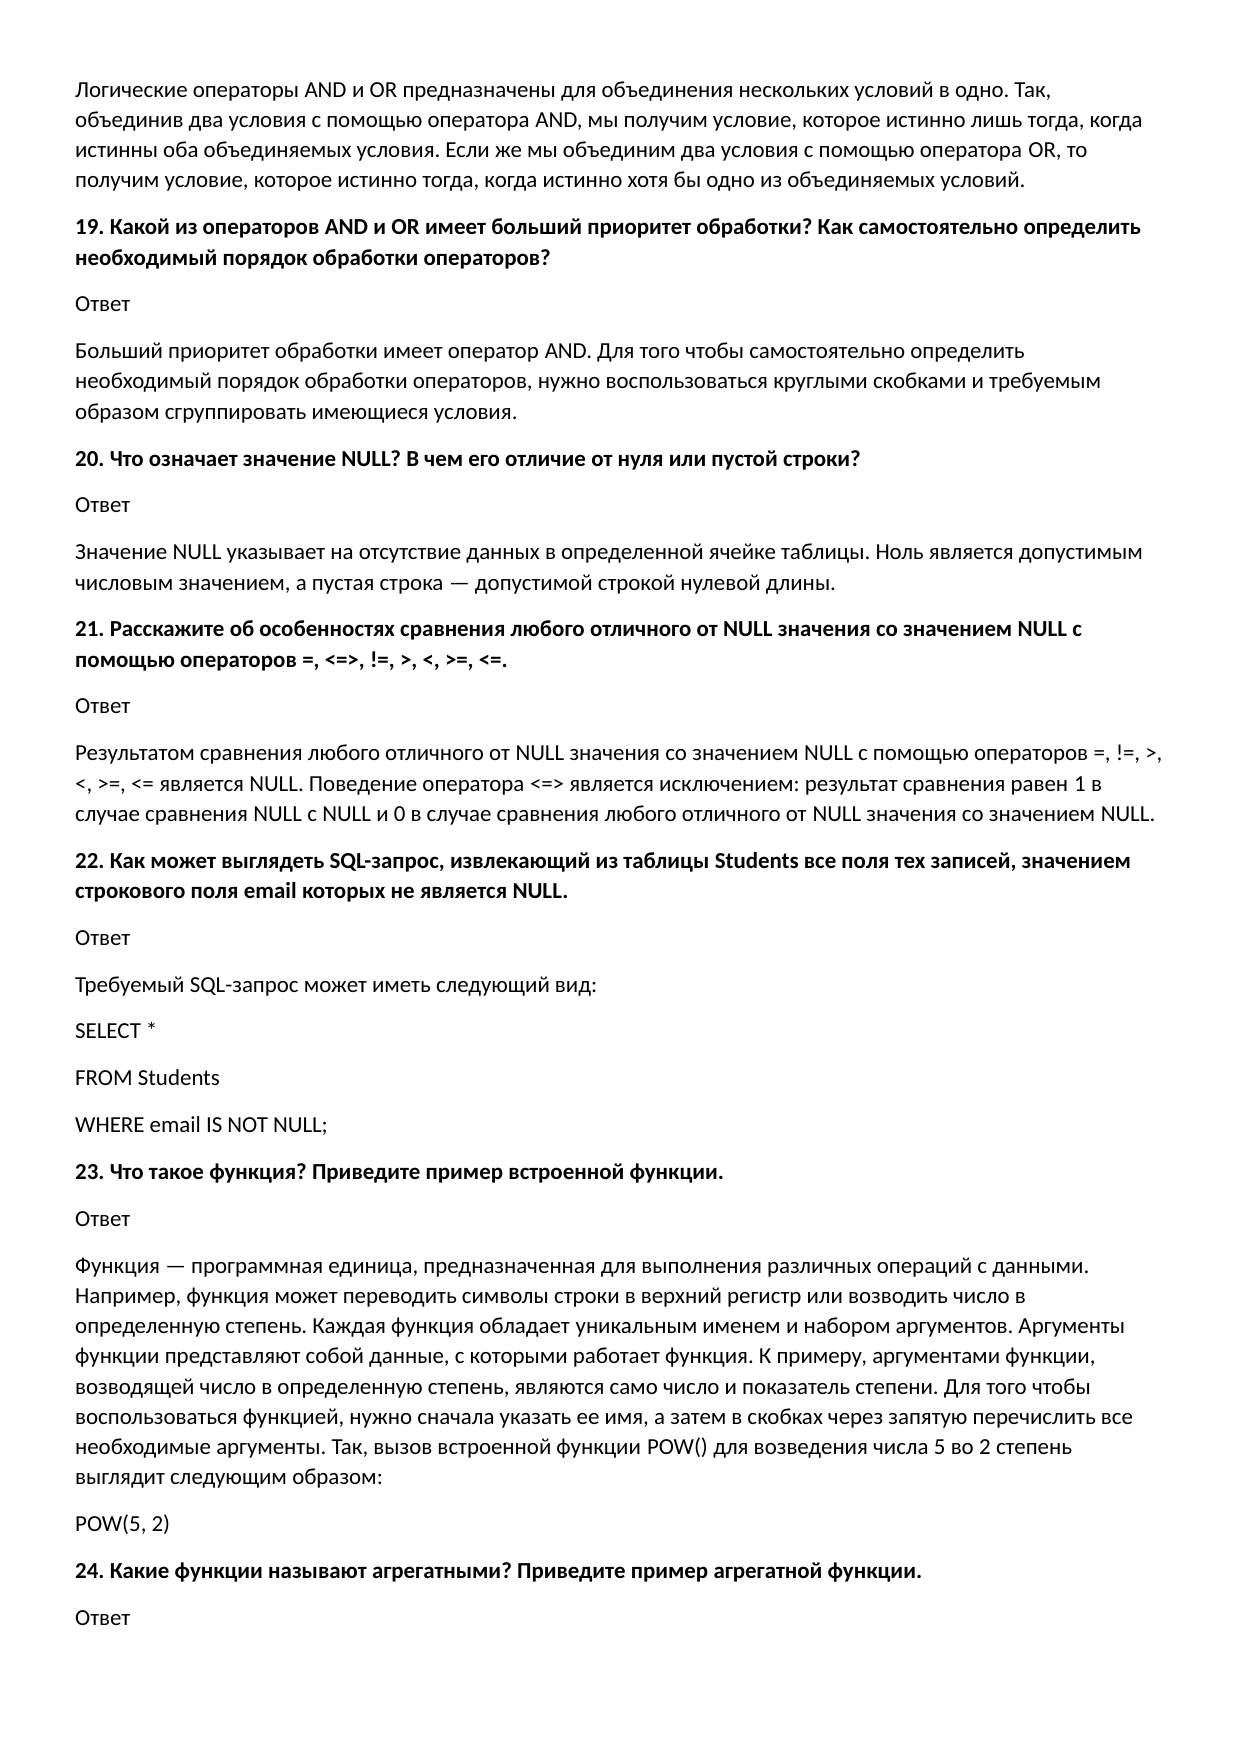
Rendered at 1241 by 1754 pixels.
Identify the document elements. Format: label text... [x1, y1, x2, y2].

text 19. Какой из операторов AND и OR имеет больший приоритет обработки? Как самостоятельно определить необходимый порядок обработки операторов? [75, 212, 1165, 271]
text Требуемый SQL-запрос может иметь следующий вид: [75, 970, 1165, 998]
text SELECT * [75, 1017, 1165, 1045]
text Ответ [75, 1204, 1165, 1232]
text 22. Как может выглядеть SQL-запрос, извлекающий из таблицы Students все поля тех записей, значением строкового поля email которых не является NULL. [75, 846, 1165, 904]
text Ответ [75, 923, 1165, 951]
text 20. Что означает значение NULL? В чем его отличие от нуля или пустой строки? [75, 444, 1165, 472]
text Больший приоритет обработки имеет оператор AND. Для того чтобы самостоятельно определить необходимый порядок обработки операторов, нужно воспользоваться круглыми скобками и требуемым образом сгруппировать имеющиеся условия. [75, 336, 1165, 425]
text Результатом сравнения любого отличного от NULL значения со значением NULL с помощью операторов =, !=, >, <, >=, <= является NULL. Поведение оператора <=> является исключением: результат сравнения равен 1 в случае сравнения NULL с NULL и 0 в случае сравнения любого отличного от NULL значения со значением NULL. [75, 738, 1165, 827]
text Ответ [75, 692, 1165, 720]
text FROM Students [75, 1063, 1165, 1092]
text Логические операторы AND и OR предназначены для объединения нескольких условий в одно. Так, объединив два условия с помощью оператора AND, мы получим условие, которое истинно лишь тогда, когда истинны оба объединяемых условия. Если же мы объединим два условия с помощью оператора OR, то получим условие, которое истинно тогда, когда истинно хотя бы одно из объединяемых условий. [75, 75, 1165, 194]
text POW(5, 2) [75, 1509, 1165, 1537]
text 23. Что такое функция? Приведите пример встроенной функции. [75, 1157, 1165, 1185]
text Ответ [75, 289, 1165, 318]
text 21. Расскажите об особенностях сравнения любого отличного от NULL значения со значением NULL с помощью операторов =, <=>, !=, >, <, >=, <=. [75, 614, 1165, 673]
text Значение NULL указывает на отсутствие данных в определенной ячейке таблицы. Ноль является допустимым числовым значением, а пустая строка — допустимой строкой нулевой длины. [75, 537, 1165, 596]
text Ответ [75, 491, 1165, 519]
text Функция — программная единица, предназначенная для выполнения различных операций с данными. Например, функция может переводить символы строки в верхний регистр или возводить число в определенную степень. Каждая функция обладает уникальным именем и набором аргументов. Аргументы функции представляют собой данные, с которыми работает функция. К примеру, аргументами функции, возводящей число в определенную степень, являются само число и показатель степени. Для того чтобы воспользоваться функцией, нужно сначала указать ее имя, а затем в скобках через запятую перечислить все необходимые аргументы. Так, вызов встроенной функции POW() для возведения числа 5 во 2 степень выглядит следующим образом: [75, 1251, 1165, 1491]
text 24. Какие функции называют агрегатными? Приведите пример агрегатной функции. [75, 1556, 1165, 1584]
text WHERE email IS NOT NULL; [75, 1110, 1165, 1138]
text Ответ [75, 1603, 1165, 1631]
